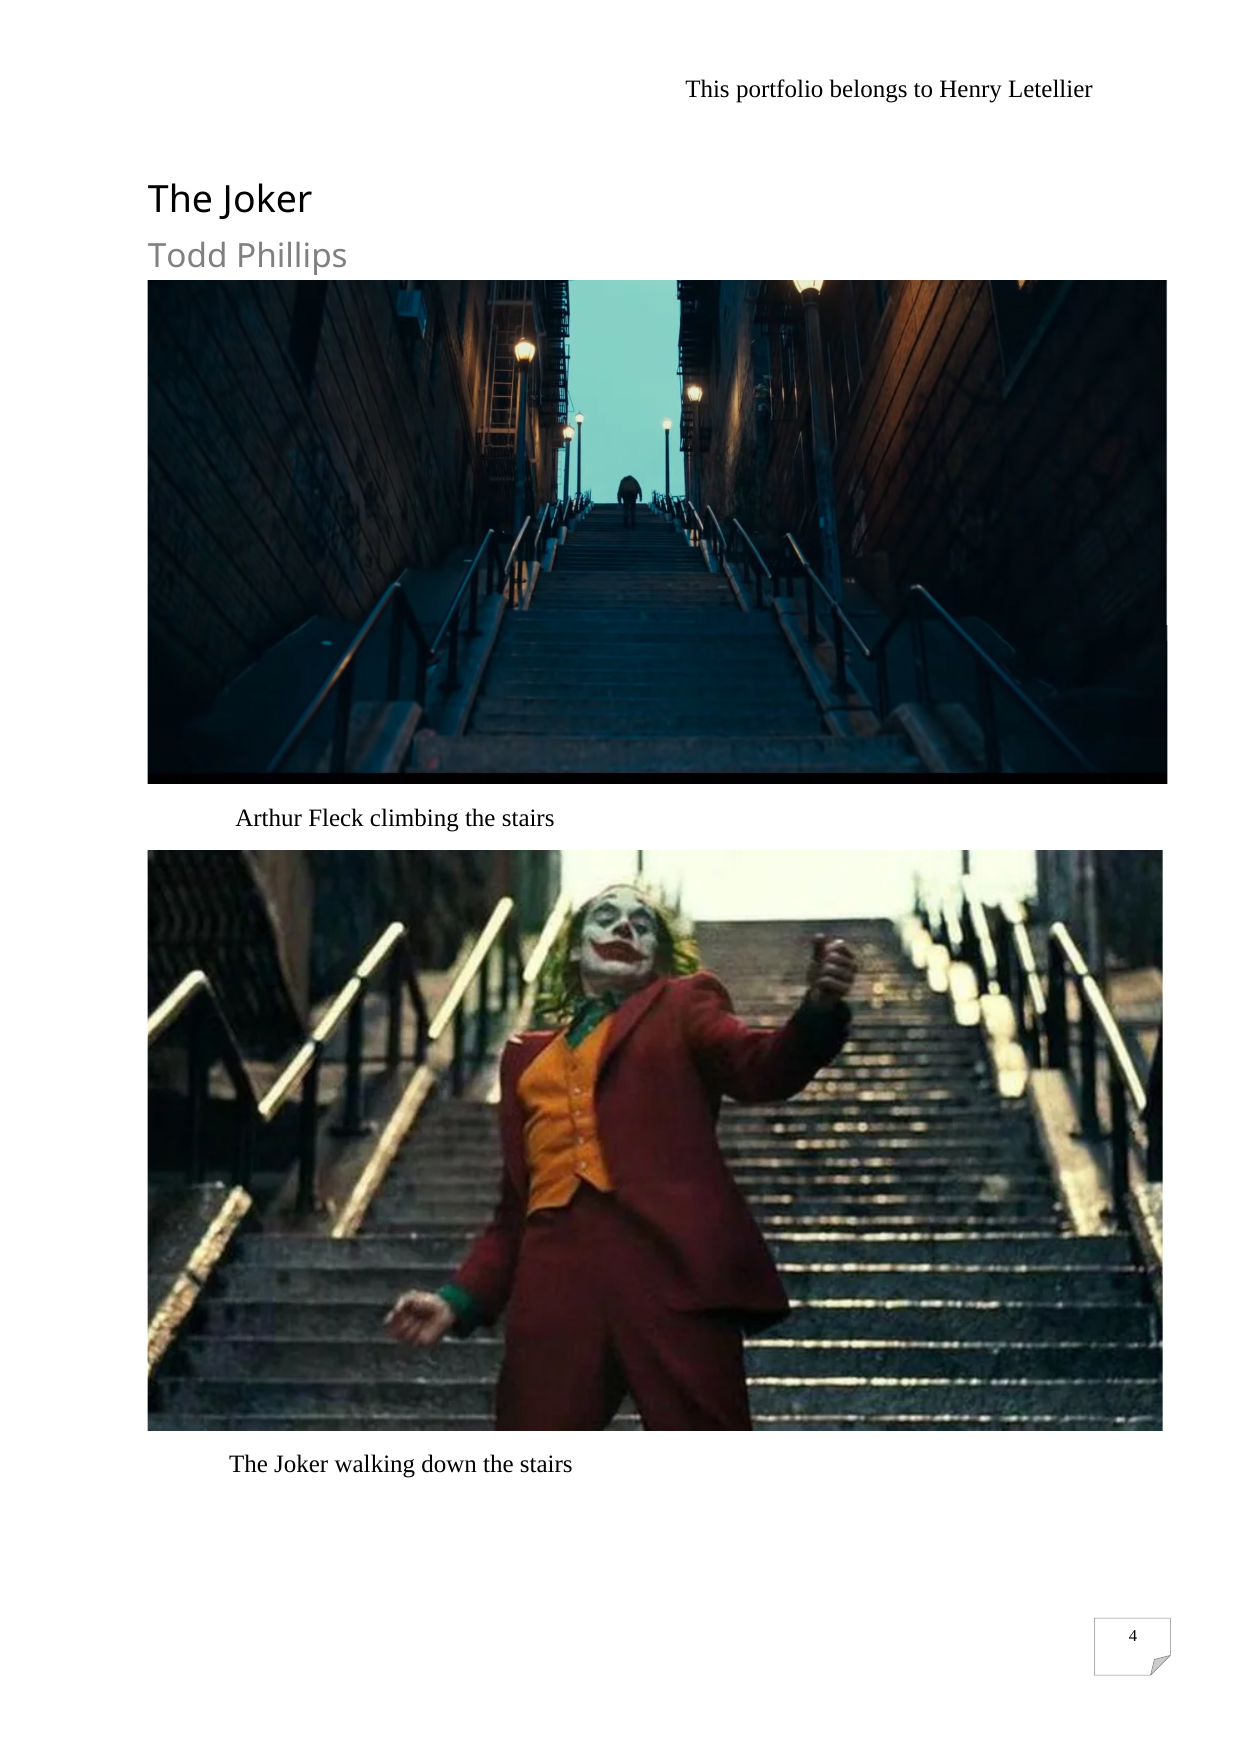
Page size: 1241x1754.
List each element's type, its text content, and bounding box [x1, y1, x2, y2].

picture [147, 850, 1163, 1431]
subtitle Todd Phillips [148, 232, 1093, 277]
text Arthur Fleck climbing the stairs [148, 803, 1093, 832]
text The Joker walking down the stairs [148, 1449, 1093, 1478]
subtitle The Joker [148, 173, 1093, 224]
picture [147, 280, 1168, 784]
